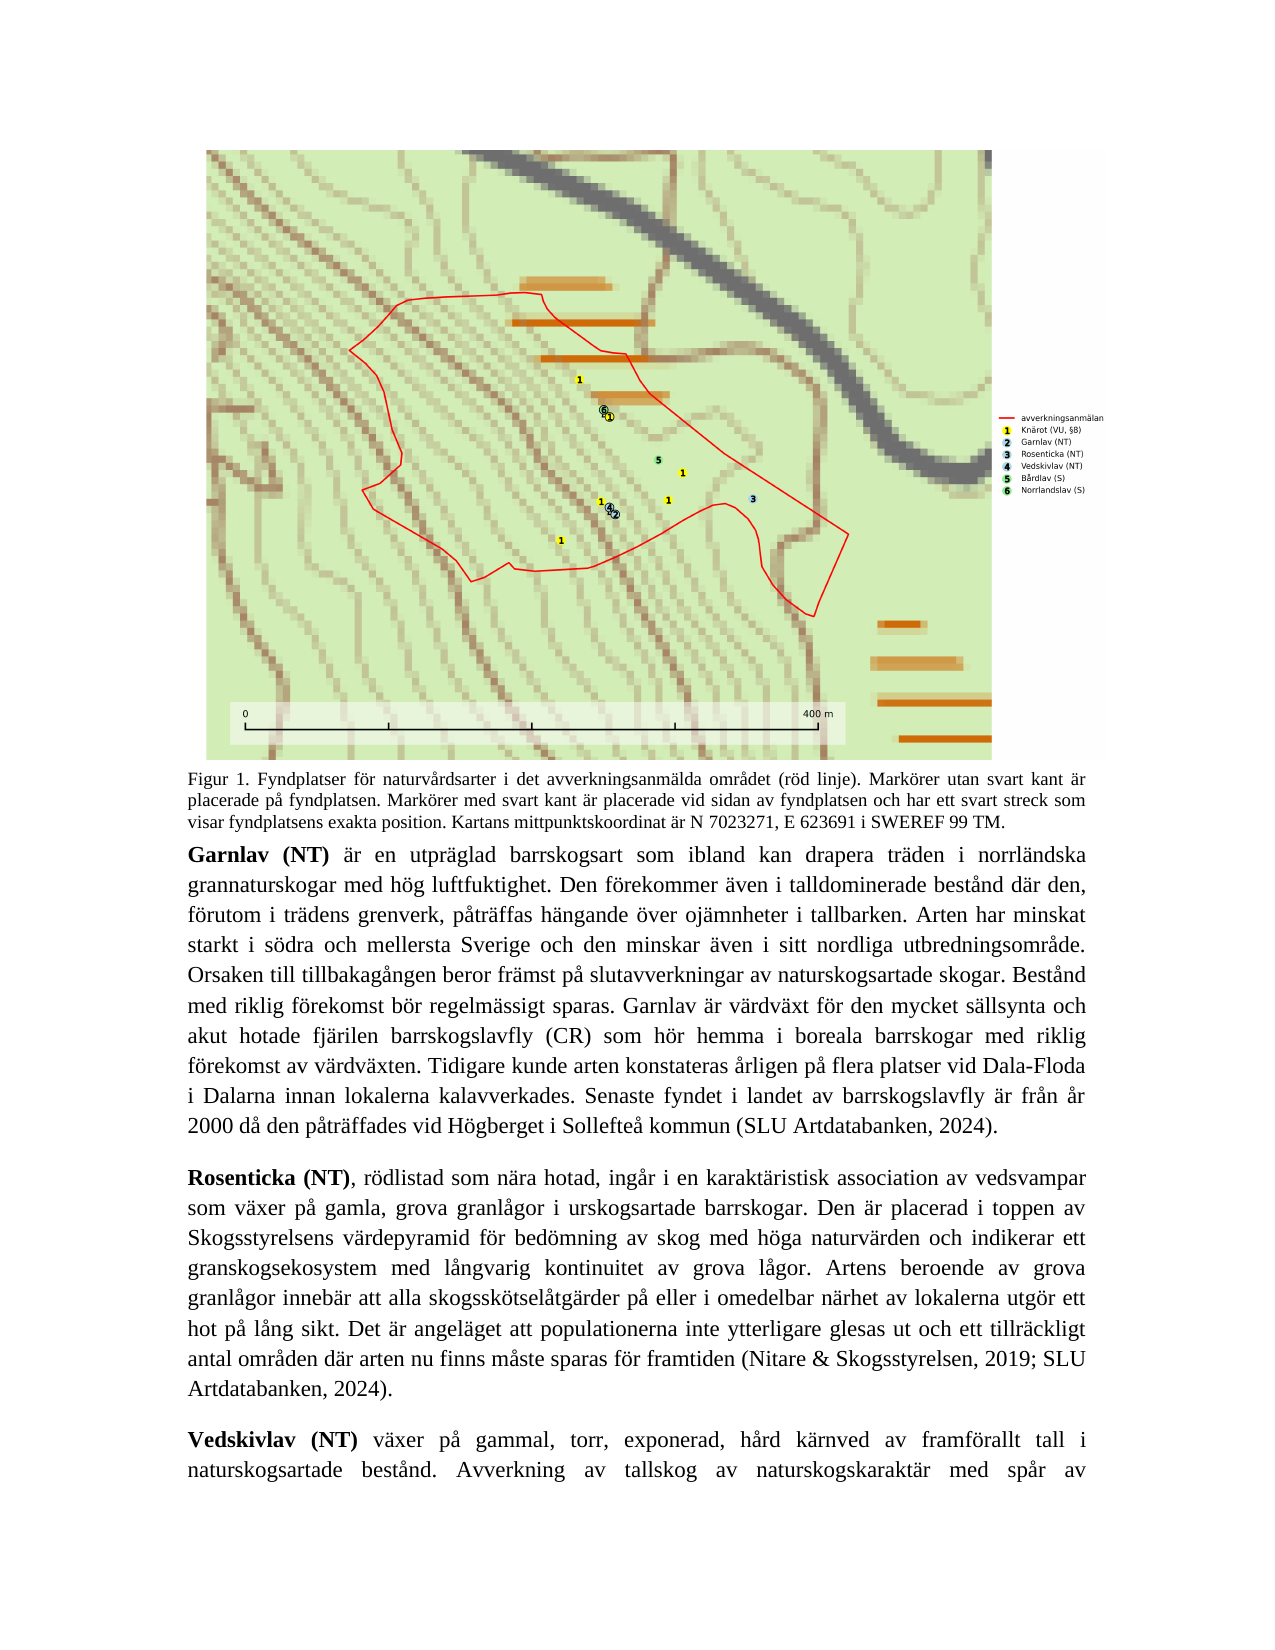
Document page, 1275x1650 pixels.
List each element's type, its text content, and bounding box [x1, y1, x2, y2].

text Garnlav (NT) är en utpräglad barrskogsart som ibland kan drapera träden i norrländska grannaturskogar med hög luftfuktighet. Den förekommer även i talldominerade bestånd där den, förutom i trädens grenverk, påträffas hängande över ojämnheter i tallbarken. Arten har minskat starkt i södra och mellersta Sverige och den minskar även i sitt nordliga utbredningsområde. Orsaken till tillbakagången beror främst på slutavverkningar av naturskogsartade skogar. Bestånd med riklig förekomst bör regelmässigt sparas. Garnlav är värdväxt för den mycket sällsynta och akut hotade fjärilen barrskogslavfly (CR) som hör hemma i boreala barrskogar med riklig förekomst av värdväxten. Tidigare kunde arten konstateras årligen på flera platser vid Dala-Floda i Dalarna innan lokalerna kalavverkades. Senaste fyndet i landet av barrskogslavfly är från år 2000 då den påträffades vid Högberget i Sollefteå kommun (SLU Artdatabanken, 2024). [187, 841, 1087, 1139]
text Rosenticka (NT), rödlistad som nära hotad, ingår i en karaktäristisk association av vedsvampar som växer på gamla, grova granlågor i urskogsartade barrskogar. Den är placerad i toppen av Skogsstyrelsens värdepyramid för bedömning av skog med höga naturvärden och indikerar ett granskogsekosystem med långvarig kontinuitet av grova lågor. Artens beroende av grova granlågor innebär att alla skogsskötselåtgärder på eller i omedelbar närhet av lokalerna utgör ett hot på lång sikt. Det är angeläget att populationerna inte ytterligare glesas ut och ett tillräckligt antal områden där arten nu finns måste sparas för framtiden (Nitare & Skogsstyrelsen, 2019; SLU Artdatabanken, 2024). [187, 1164, 1087, 1401]
text Figur 1. Fyndplatser för naturvårdsarter i det avverkningsanmälda området (röd linje). Markörer utan svart kant är placerade på fyndplatsen. Markörer med svart kant är placerade vid sidan av fyndplatsen och har ett svart streck som visar fyndplatsens exakta position. Kartans mittpunktskoordinat är N 7023271, E 623691 i SWEREF 99 TM. [187, 768, 1087, 832]
picture [206, 150, 1107, 760]
